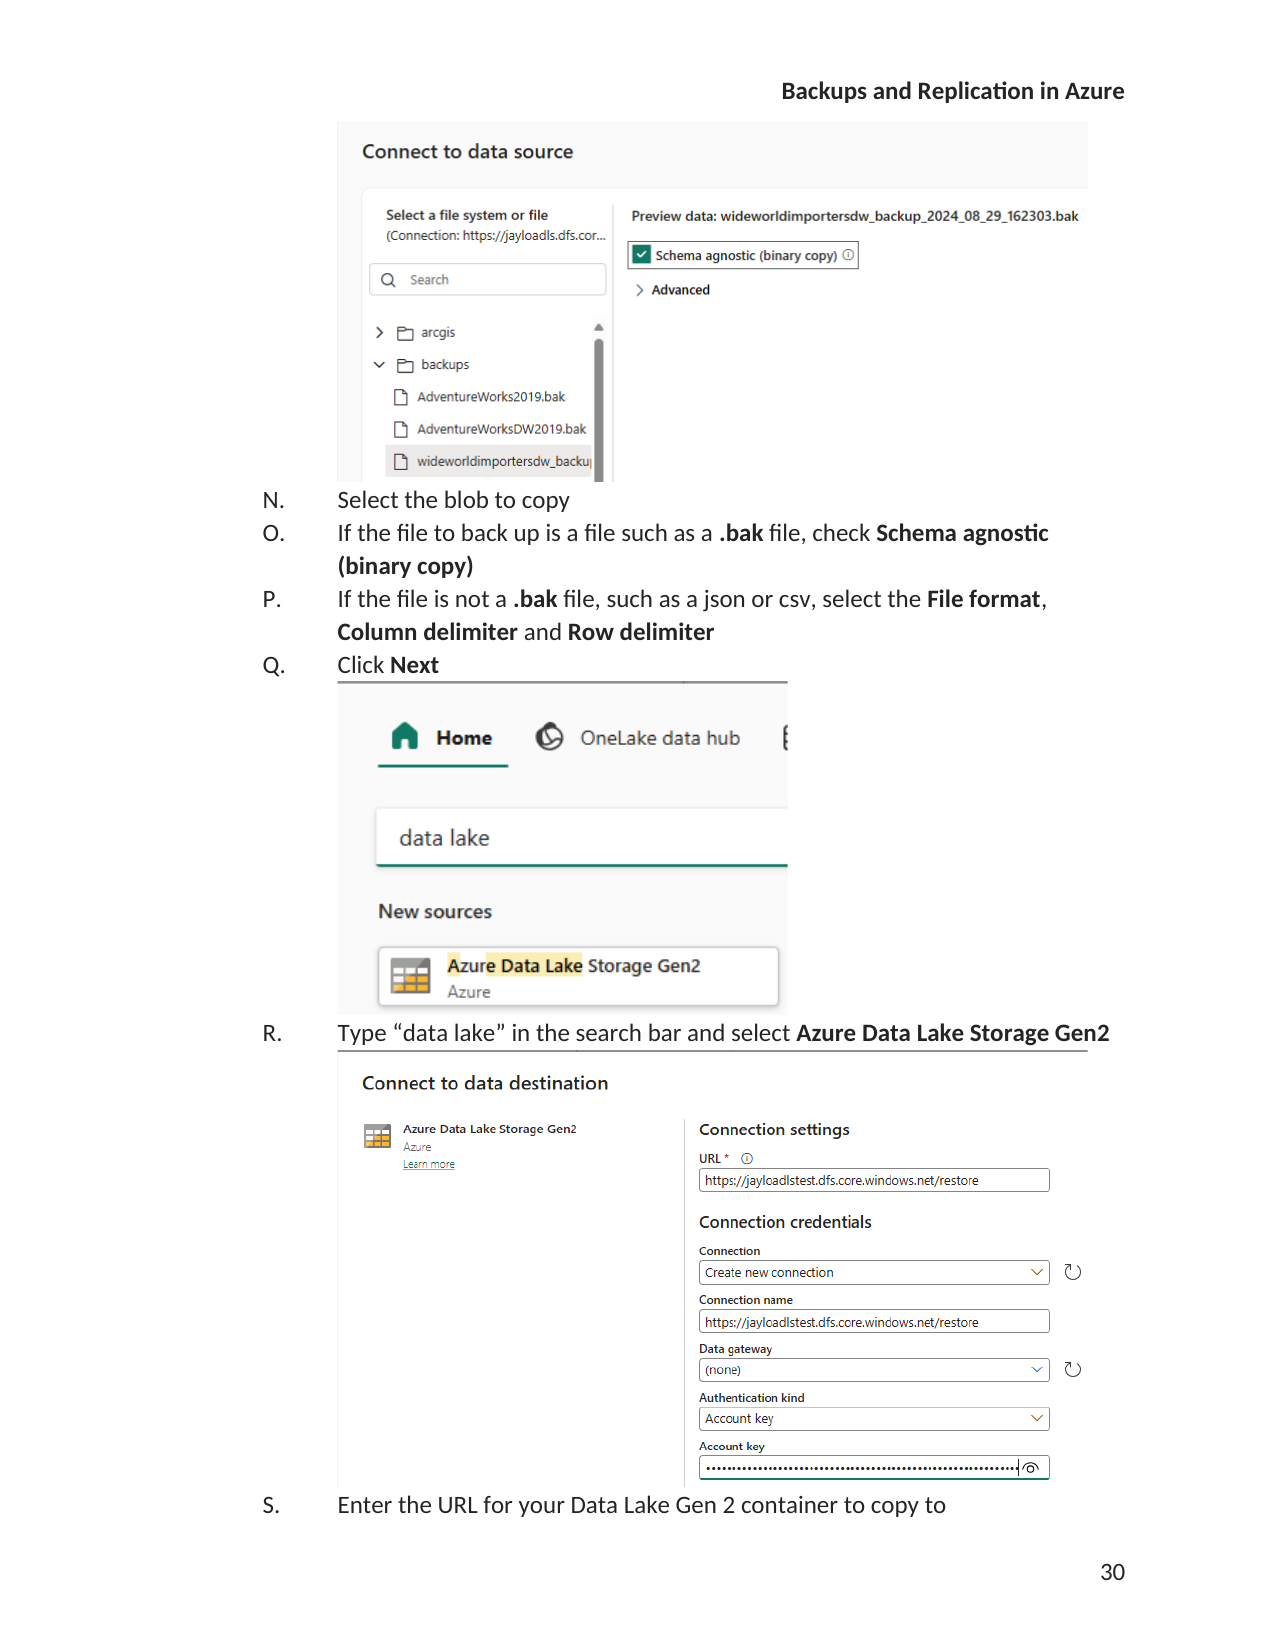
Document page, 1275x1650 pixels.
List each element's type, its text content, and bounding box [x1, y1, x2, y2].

list Type “data lake” in the search bar and select Azure Data Lake Storage Gen2 [262, 1017, 1125, 1048]
list Click Next [262, 649, 1125, 679]
list If the file is not a .bak file, such as a json or csv, select the File format, Column delimiter and Row delimiter [262, 583, 1125, 646]
picture [337, 681, 788, 1015]
list Select the blob to copy [262, 484, 1125, 515]
list If the file to back up is a file such as a .bak file, check Schema agnostic (binary copy) [262, 517, 1125, 581]
picture [337, 121, 1088, 482]
list Enter the URL for your Data Lake Gen 2 container to copy to [262, 1489, 1125, 1519]
picture [337, 1050, 1088, 1487]
